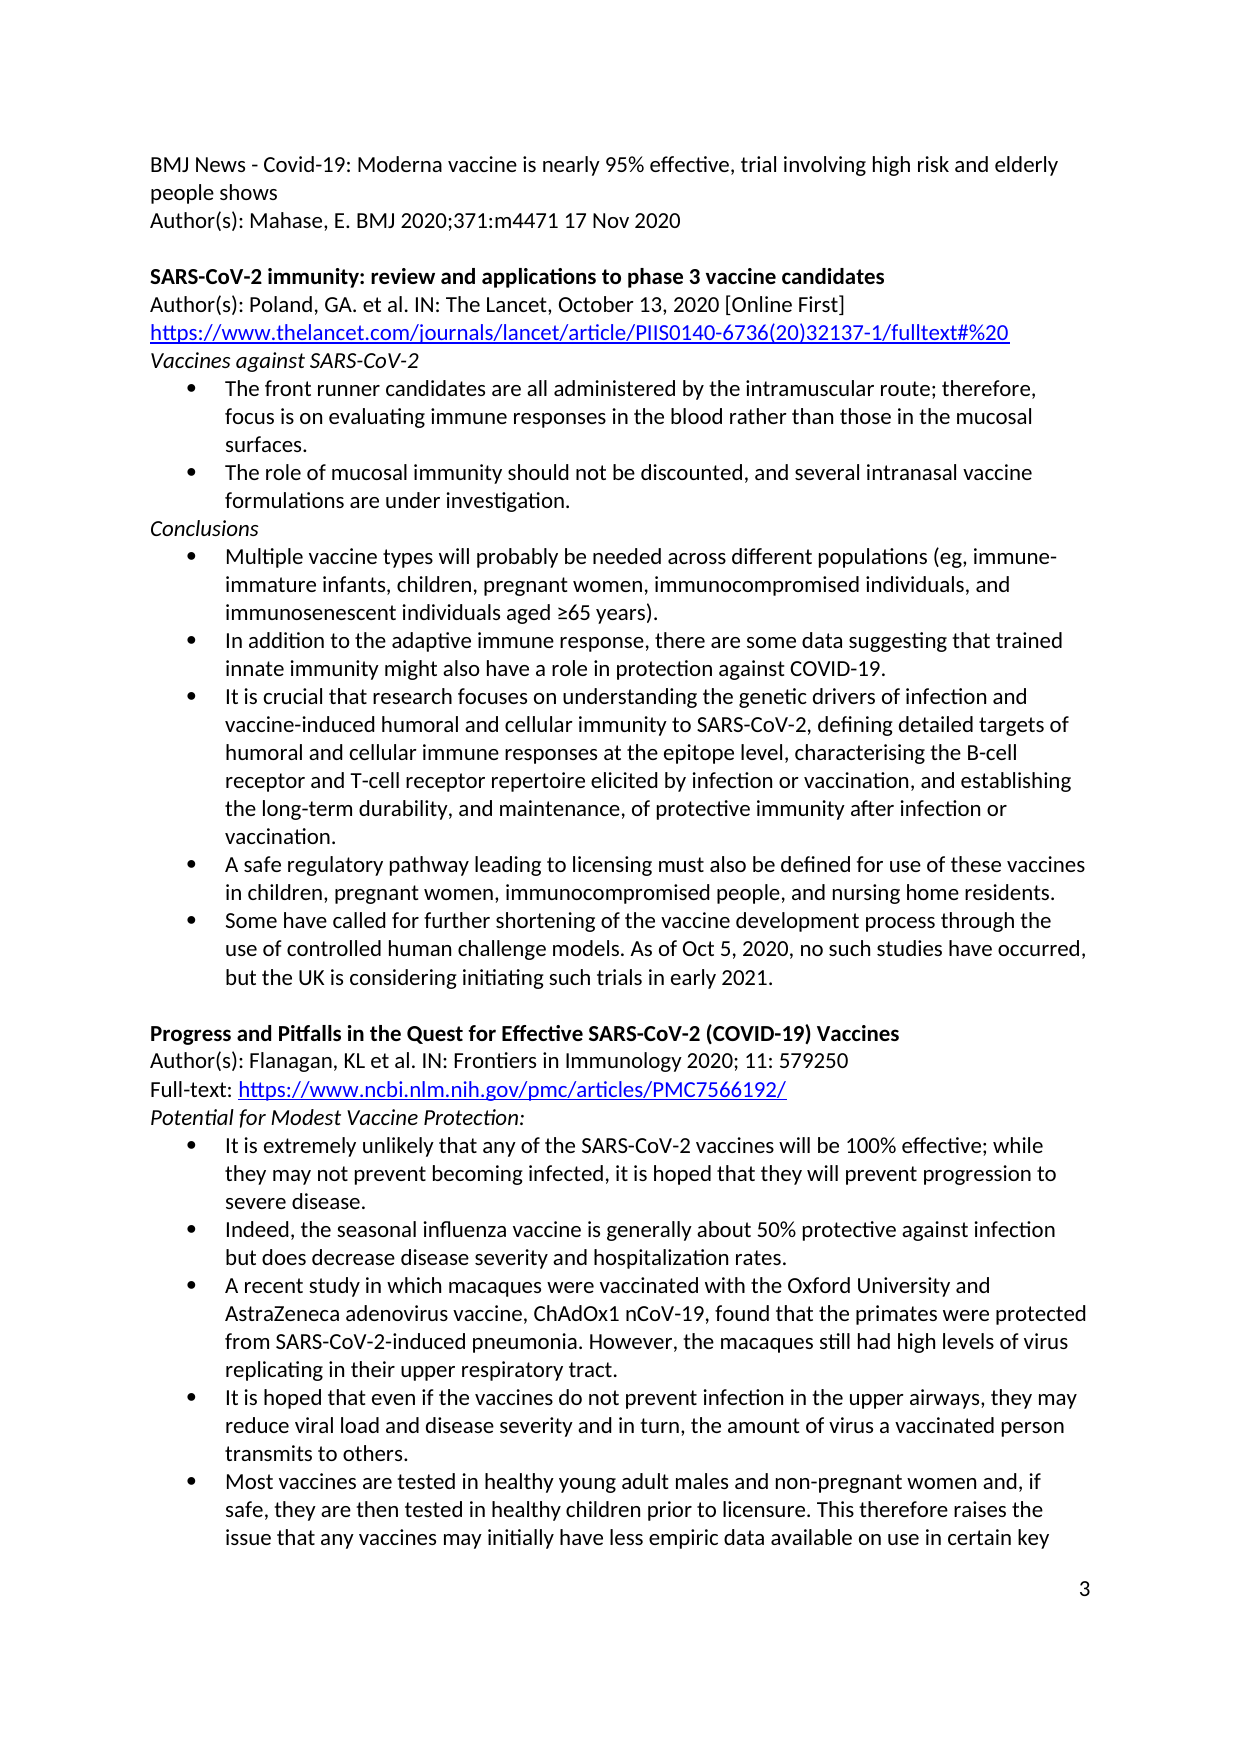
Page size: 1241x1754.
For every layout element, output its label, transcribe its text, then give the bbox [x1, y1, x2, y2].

list It is crucial that research focuses on understanding the genetic drivers of infection and vaccine-induced humoral and cellular immunity to SARS-CoV-2, defining detailed targets of humoral and cellular immune responses at the epitope level, characterising the B-cell receptor and T-cell receptor repertoire elicited by infection or vaccination, and establishing the long-term durability, and maintenance, of protective immunity after infection or vaccination. [187, 682, 1090, 851]
list A safe regulatory pathway leading to licensing must also be defined for use of these vaccines in children, pregnant women, immunocompromised people, and nursing home residents. [187, 851, 1090, 907]
list Multiple vaccine types will probably be needed across different populations (eg, immune-immature infants, children, pregnant women, immunocompromised individuals, and immunosenescent individuals aged ≥65 years). [187, 542, 1090, 626]
text Progress and Pitfalls in the Quest for Effective SARS-CoV-2 (COVID-19) Vaccines [150, 1019, 1090, 1047]
list In addition to the adaptive immune response, there are some data suggesting that trained innate immunity might also have a role in protection against COVID-19. [187, 626, 1090, 682]
text Vaccines against SARS-CoV-2 [150, 346, 1090, 374]
text Conclusions [150, 514, 1090, 542]
text Author(s): Mahase, E. BMJ 2020;371:m4471 17 Nov 2020 [150, 206, 1090, 234]
list The role of mucosal immunity should not be discounted, and several intranasal vaccine formulations are under investigation. [187, 458, 1090, 514]
list It is hoped that even if the vaccines do not prevent infection in the upper airways, they may reduce viral load and disease severity and in turn, the amount of virus a vaccinated person transmits to others. [187, 1383, 1090, 1467]
list A recent study in which macaques were vaccinated with the Oxford University and AstraZeneca adenovirus vaccine, ChAdOx1 nCoV-19, found that the primates were protected from SARS-CoV-2-induced pneumonia. However, the macaques still had high levels of virus replicating in their upper respiratory tract. [187, 1271, 1090, 1383]
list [187, 1467, 1090, 1551]
text Potential for Modest Vaccine Protection: [150, 1103, 1090, 1131]
text Author(s): Poland, GA. et al. IN: The Lancet, October 13, 2020 [Online First] [150, 290, 1090, 318]
list It is extremely unlikely that any of the SARS-CoV-2 vaccines will be 100% effective; while they may not prevent becoming infected, it is hoped that they will prevent progression to severe disease. [187, 1131, 1090, 1215]
text Full-text: https://www.ncbi.nlm.nih.gov/pmc/articles/PMC7566192/ [150, 1075, 1090, 1103]
list The front runner candidates are all administered by the intramuscular route; therefore, focus is on evaluating immune responses in the blood rather than those in the mucosal surfaces. [187, 374, 1090, 458]
list Indeed, the seasonal influenza vaccine is generally about 50% protective against infection but does decrease disease severity and hospitalization rates. [187, 1215, 1090, 1271]
text Author(s): Flanagan, KL et al. IN: Frontiers in Immunology 2020; 11: 579250 [150, 1047, 1090, 1075]
text SARS-CoV-2 immunity: review and applications to phase 3 vaccine candidates [150, 262, 1090, 290]
list Some have called for further shortening of the vaccine development process through the use of controlled human challenge models. As of Oct 5, 2020, no such studies have occurred, but the UK is considering initiating such trials in early 2021. [187, 907, 1090, 991]
text BMJ News - Covid-19: Moderna vaccine is nearly 95% effective, trial involving high risk and elderly people shows [150, 150, 1090, 206]
text https://www.thelancet.com/journals/lancet/article/PIIS0140-6736(20)32137-1/fulltext#%20 [150, 318, 1090, 346]
